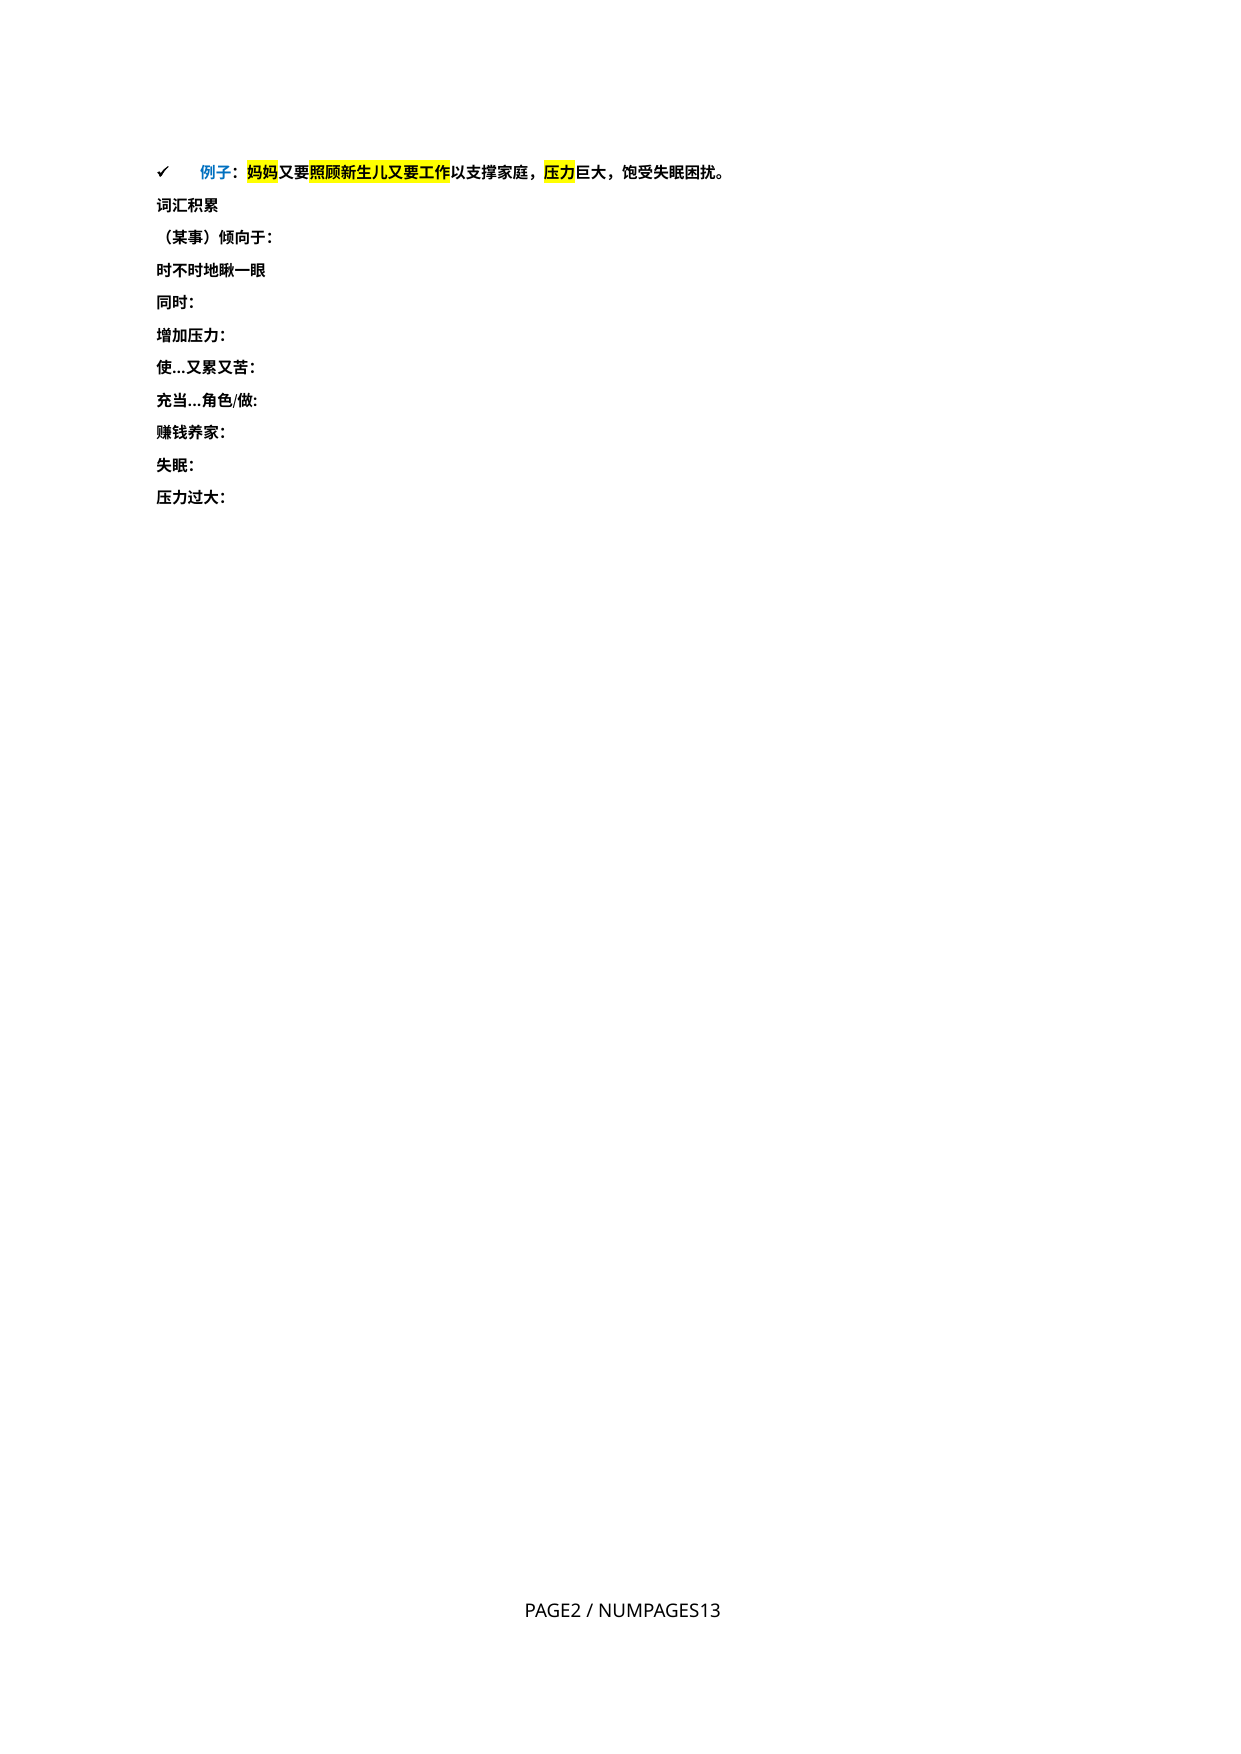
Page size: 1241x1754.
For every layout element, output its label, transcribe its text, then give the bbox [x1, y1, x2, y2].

list 同时： [156, 286, 1128, 318]
list 充当...角色/做: [156, 383, 1128, 416]
list 赚钱养家： [156, 416, 1128, 448]
list 增加压力： [156, 318, 1128, 351]
list （某事）倾向于： [156, 221, 1128, 253]
list 词汇积累 [156, 188, 1128, 221]
list 时不时地瞅一眼 [156, 253, 1128, 286]
list 失眠： [156, 448, 1128, 481]
list 例子：妈妈又要照顾新生儿又要工作以支撑家庭，压力巨大，饱受失眠困扰。 [156, 156, 1128, 188]
list 使...又累又苦： [156, 351, 1128, 383]
list 压力过大： [156, 481, 1128, 513]
